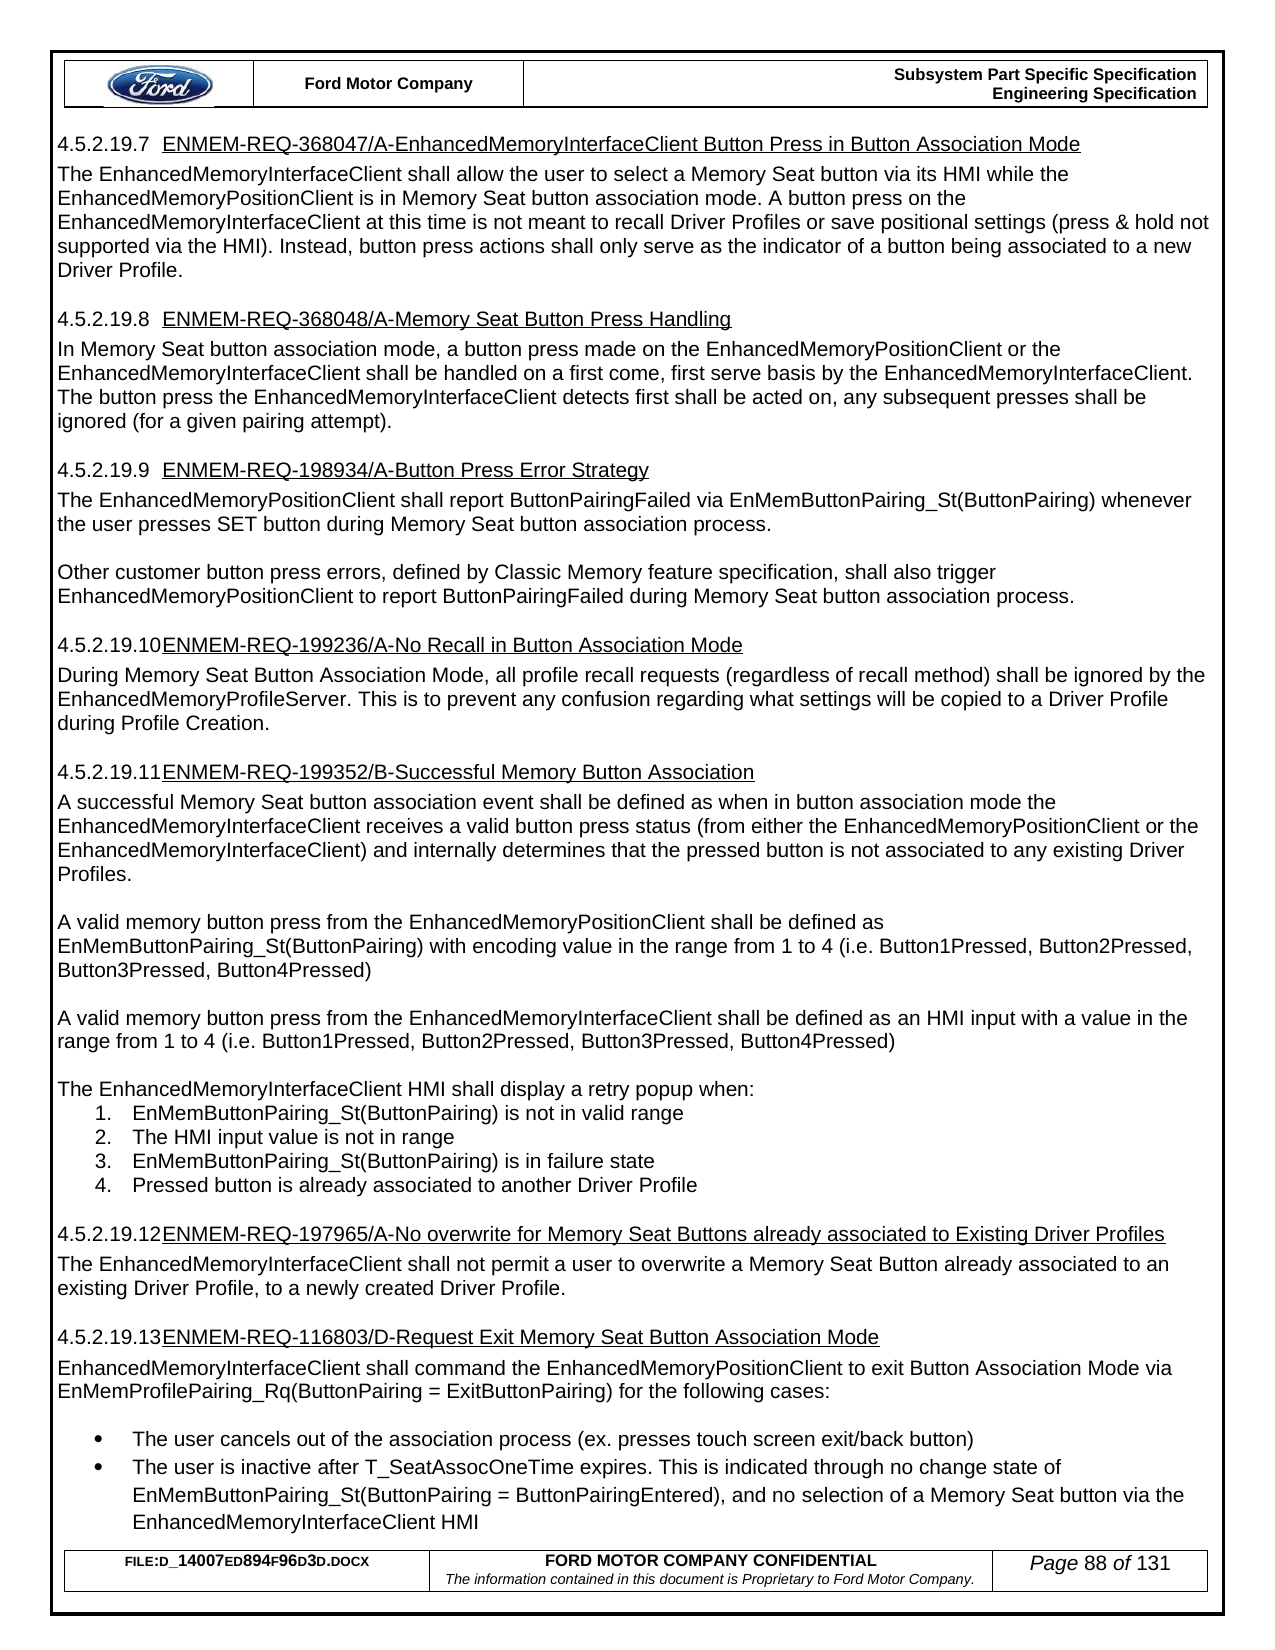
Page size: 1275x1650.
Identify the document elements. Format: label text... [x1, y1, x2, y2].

text The EnhancedMemoryInterfaceClient HMI shall display a retry popup when: [57, 1077, 1215, 1101]
text During Memory Seat Button Association Mode, all profile recall requests (regardless of recall method) shall be ignored by the EnhancedMemoryProfileServer. This is to prevent any confusion regarding what settings will be copied to a Driver Profile during Profile Creation. [57, 663, 1215, 734]
subtitle ENMEM-REQ-199352/B-Successful Memory Button Association [57, 759, 1215, 783]
text A valid memory button press from the EnhancedMemoryPositionClient shall be defined as EnMemButtonPairing_St(ButtonPairing) with encoding value in the range from 1 to 4 (i.e. Button1Pressed, Button2Pressed, Button3Pressed, Button4Pressed) [57, 909, 1215, 981]
text In Memory Seat button association mode, a button press made on the EnhancedMemoryPositionClient or the EnhancedMemoryInterfaceClient shall be handled on a first come, first serve basis by the EnhancedMemoryInterfaceClient. The button press the EnhancedMemoryInterfaceClient detects first shall be acted on, any subsequent presses shall be ignored (for a given pairing attempt). [57, 337, 1215, 432]
list Pressed button is already associated to another Driver Profile [94, 1173, 1215, 1197]
subtitle ENMEM-REQ-198934/A-Button Press Error Strategy [57, 457, 1215, 481]
list The user cancels out of the association process (ex. presses touch screen exit/back button) [94, 1427, 1215, 1451]
text Other customer button press errors, defined by Classic Memory feature specification, shall also trigger EnhancedMemoryPositionClient to report ButtonPairingFailed during Memory Seat button association process. [57, 559, 1215, 607]
subtitle ENMEM-REQ-368047/A-EnhancedMemoryInterfaceClient Button Press in Button Association Mode [57, 131, 1215, 155]
subtitle ENMEM-REQ-116803/D-Request Exit Memory Seat Button Association Mode [57, 1325, 1215, 1349]
text The EnhancedMemoryInterfaceClient shall not permit a user to overwrite a Memory Seat Button already associated to an existing Driver Profile, to a newly created Driver Profile. [57, 1252, 1215, 1300]
list EnMemButtonPairing_St(ButtonPairing) is in failure state [94, 1149, 1215, 1173]
picture [103, 61, 215, 107]
text The EnhancedMemoryPositionClient shall report ButtonPairingFailed via EnMemButtonPairing_St(ButtonPairing) whenever the user presses SET button during Memory Seat button association process. [57, 488, 1215, 536]
subtitle ENMEM-REQ-199236/A-No Recall in Button Association Mode [57, 632, 1215, 656]
text EnhancedMemoryInterfaceClient shall command the EnhancedMemoryPositionClient to exit Button Association Mode via EnMemProfilePairing_Rq(ButtonPairing = ExitButtonPairing) for the following cases: [57, 1355, 1215, 1403]
subtitle ENMEM-REQ-197965/A-No overwrite for Memory Seat Buttons already associated to Existing Driver Profiles [57, 1222, 1215, 1246]
text A successful Memory Seat button association event shall be defined as when in button association mode the EnhancedMemoryInterfaceClient receives a valid button press status (from either the EnhancedMemoryPositionClient or the EnhancedMemoryInterfaceClient) and internally determines that the pressed button is not associated to any existing Driver Profiles. [57, 790, 1215, 886]
text The EnhancedMemoryInterfaceClient shall allow the user to select a Memory Seat button via its HMI while the EnhancedMemoryPositionClient is in Memory Seat button association mode. A button press on the EnhancedMemoryInterfaceClient at this time is not meant to recall Driver Profiles or save positional settings (press & hold not supported via the HMI). Instead, button press actions shall only serve as the indicator of a button being associated to a new Driver Profile. [57, 162, 1215, 281]
list The HMI input value is not in range [94, 1125, 1215, 1149]
subtitle ENMEM-REQ-368048/A-Memory Seat Button Press Handling [57, 306, 1215, 330]
text A valid memory button press from the EnhancedMemoryInterfaceClient shall be defined as an HMI input with a value in the range from 1 to 4 (i.e. Button1Pressed, Button2Pressed, Button3Pressed, Button4Pressed) [57, 1005, 1215, 1053]
list EnMemButtonPairing_St(ButtonPairing) is not in valid range [94, 1101, 1215, 1125]
list The user is inactive after T_SeatAssocOneTime expires. This is indicated through no change state of EnMemButtonPairing_St(ButtonPairing = ButtonPairingEntered), and no selection of a Memory Seat button via the EnhancedMemoryInterfaceClient HMI [94, 1455, 1215, 1534]
